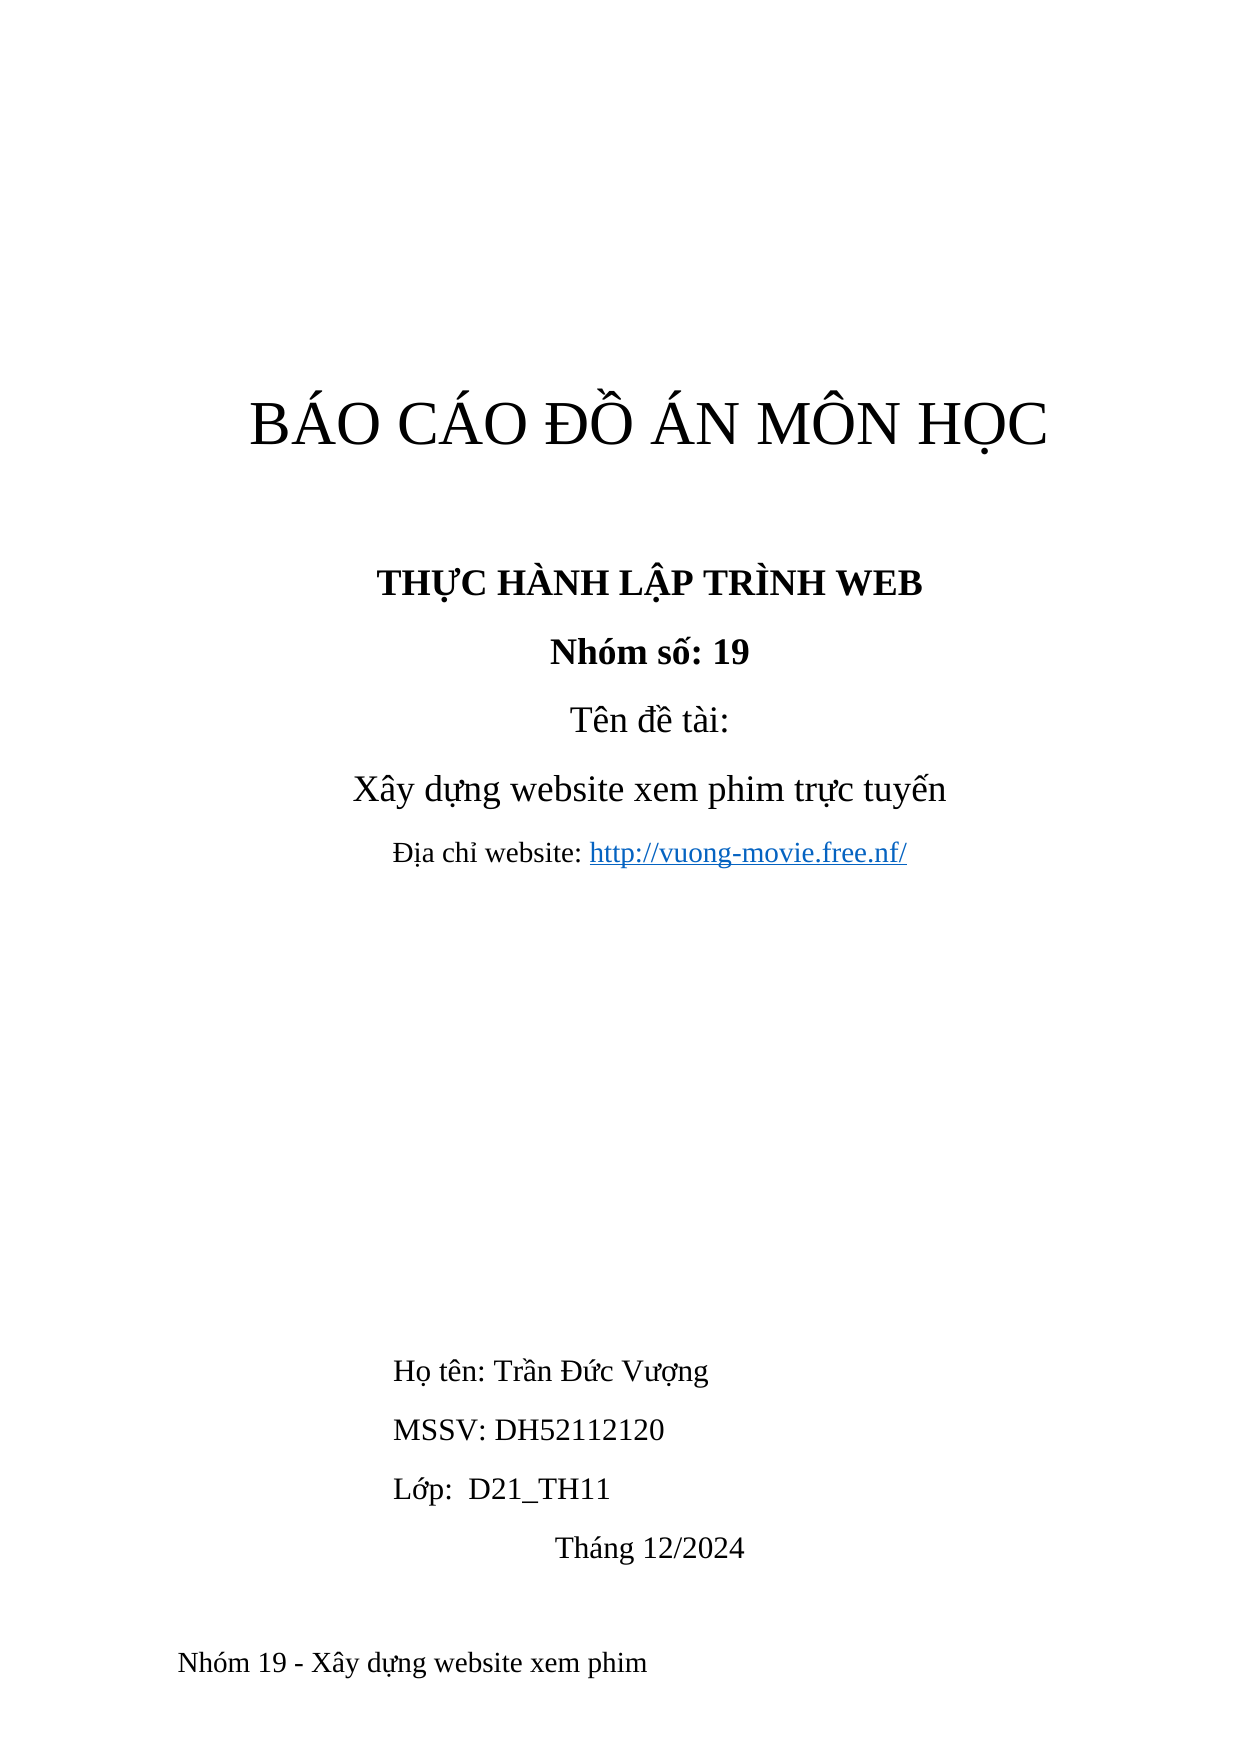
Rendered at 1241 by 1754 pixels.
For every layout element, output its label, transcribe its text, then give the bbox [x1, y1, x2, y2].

text Lớp: D21_TH11 [393, 1470, 1122, 1506]
text MSSV: DH52112120 [393, 1411, 1122, 1447]
text Địa chỉ website: http://vuong-movie.free.nf/ [177, 835, 1122, 868]
text BÁO CÁO ĐỒ ÁN MÔN HỌC [177, 386, 1122, 458]
text Nhóm số: 19 [177, 629, 1122, 672]
text Họ tên: Trần Đức Vượng [393, 1352, 1122, 1388]
text Tên đề tài: [177, 698, 1122, 741]
text THỰC HÀNH LẬP TRÌNH WEB [177, 561, 1122, 604]
text Xây dựng website xem phim trực tuyến [177, 766, 1122, 809]
text Tháng 12/2024 [177, 1529, 1122, 1565]
